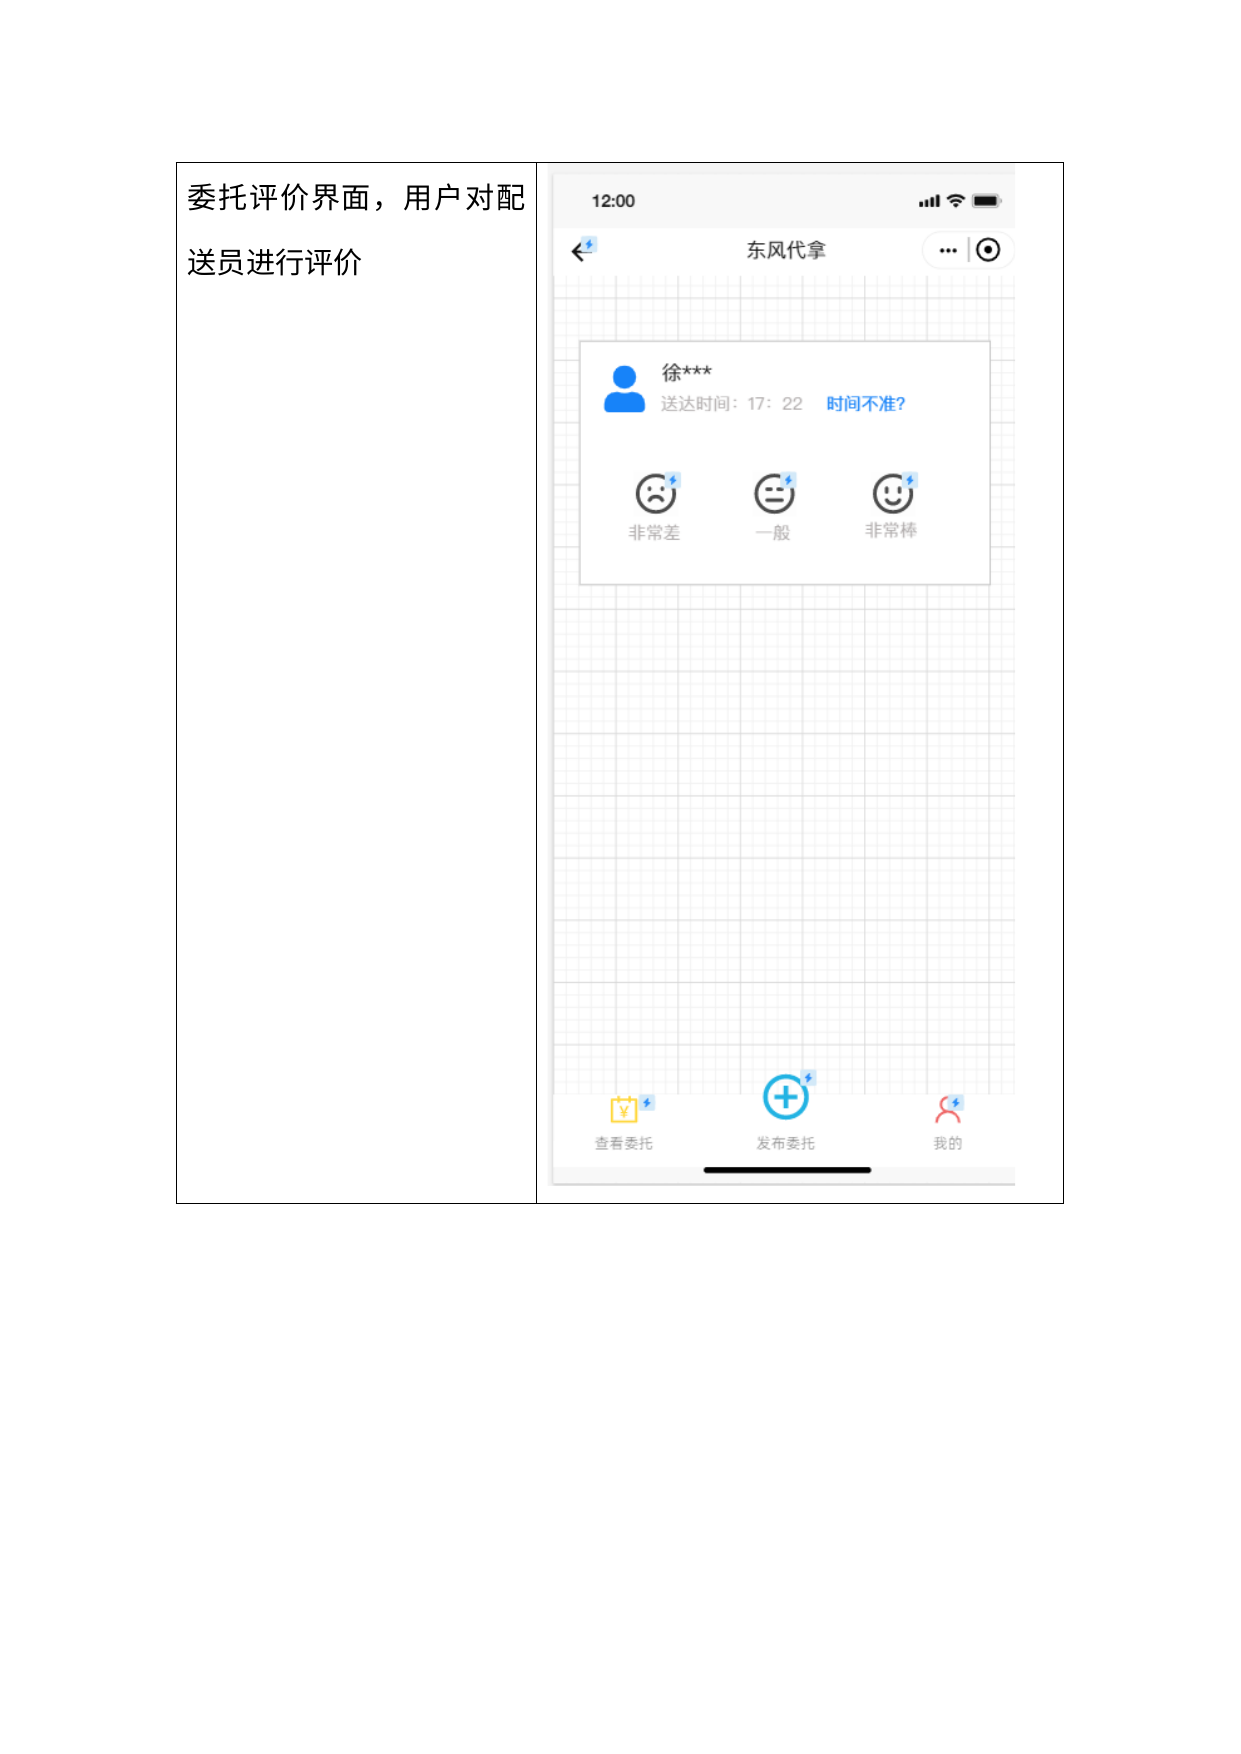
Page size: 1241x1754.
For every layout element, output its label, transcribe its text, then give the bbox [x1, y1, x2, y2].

table_cell 委托评价界面，用户对配送员进行评价 [177, 163, 536, 1203]
picture [547, 163, 1016, 1186]
table_cell [537, 163, 1063, 1203]
